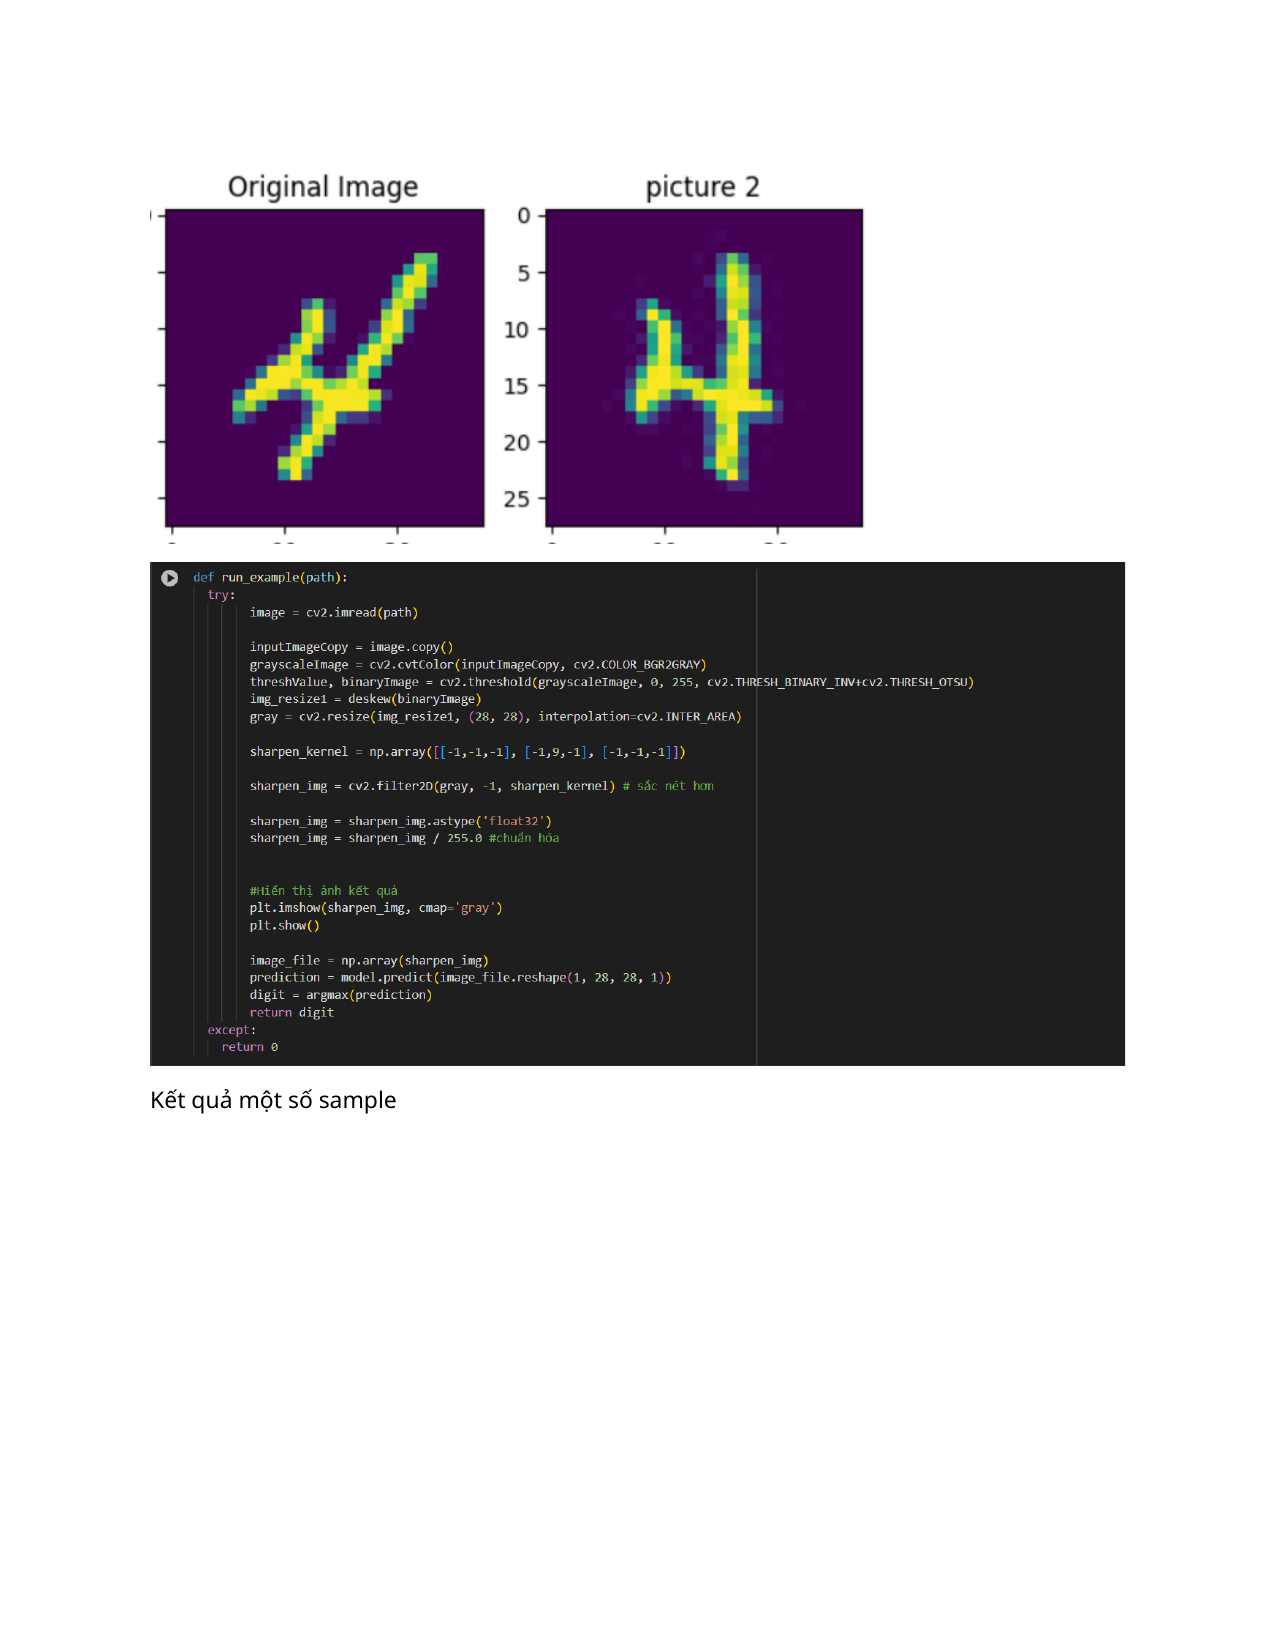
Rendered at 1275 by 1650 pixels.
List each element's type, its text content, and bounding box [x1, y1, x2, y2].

picture [150, 562, 1125, 1066]
picture [150, 150, 878, 544]
text Kết quả một số sample [150, 1084, 1125, 1116]
